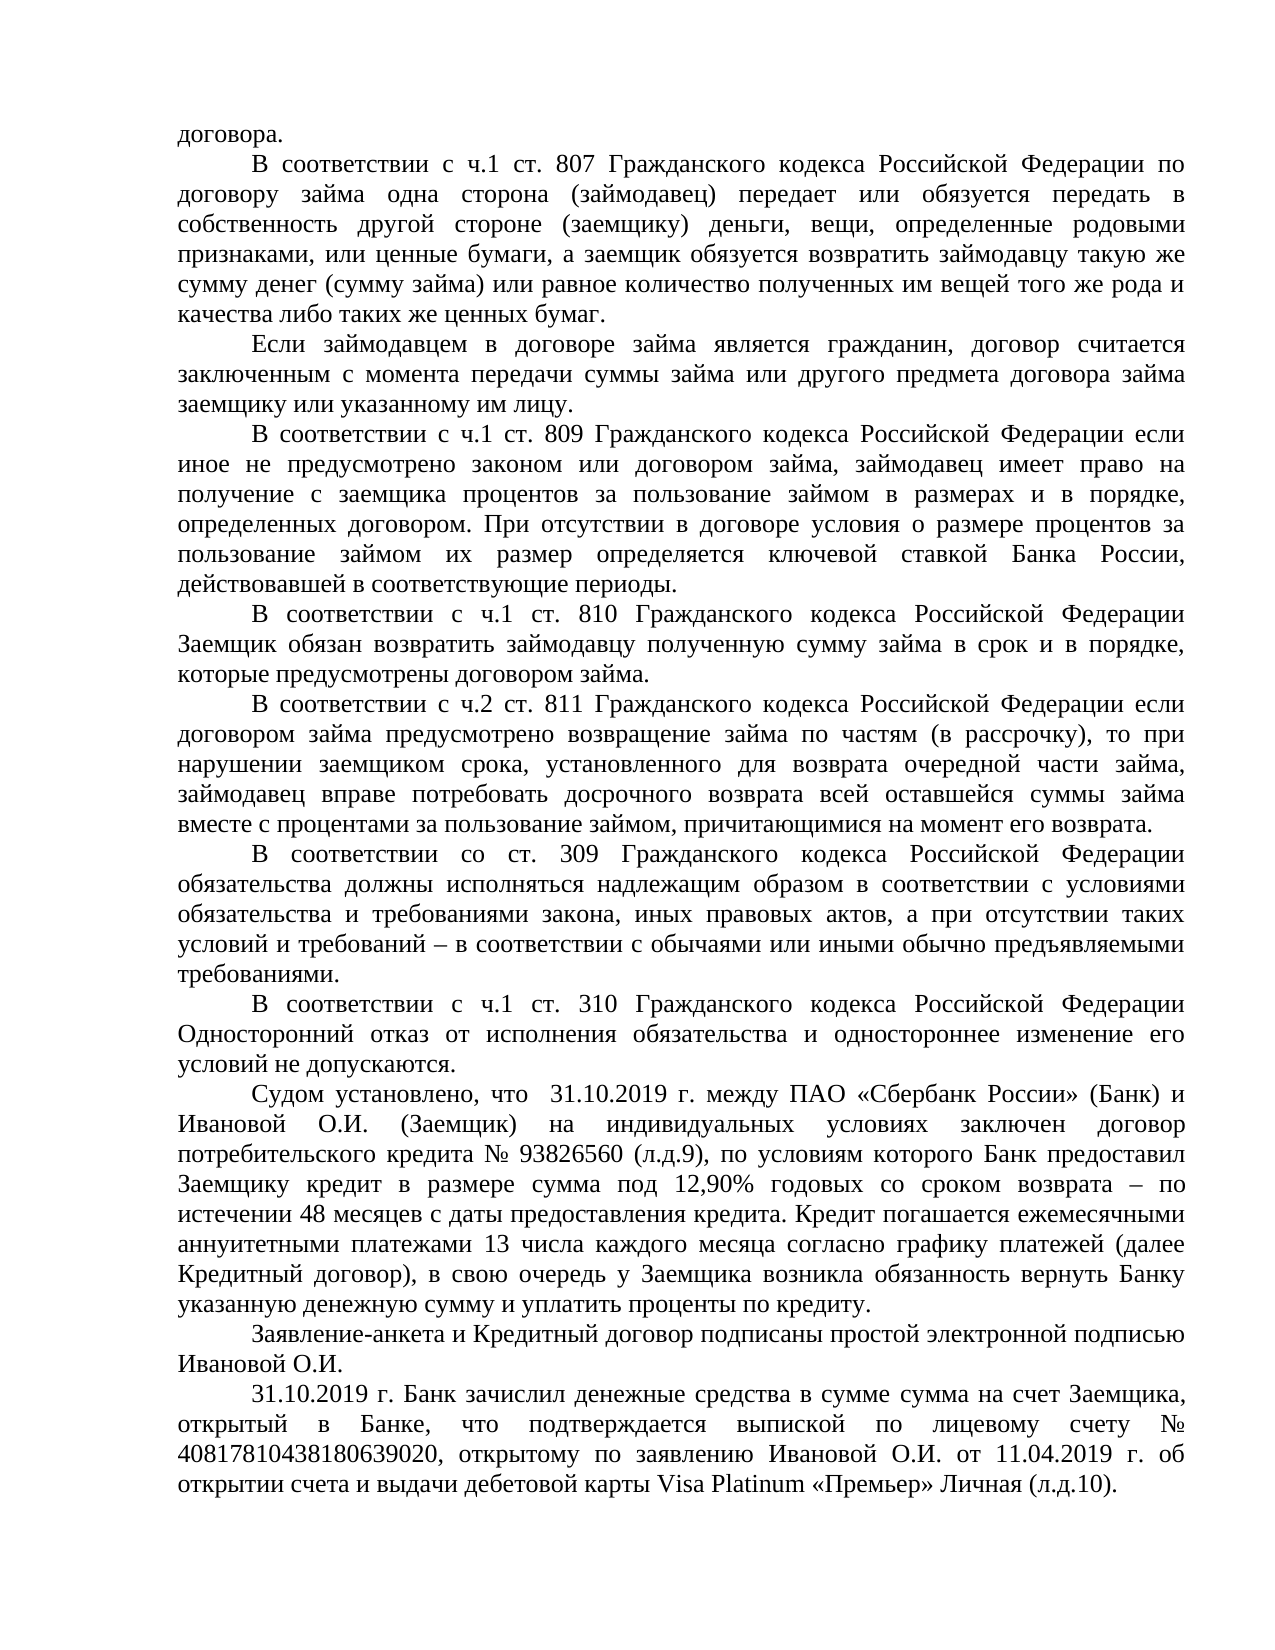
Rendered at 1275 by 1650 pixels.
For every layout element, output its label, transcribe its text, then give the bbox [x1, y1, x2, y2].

text В соответствии с ч.2 ст. 811 Гражданского кодекса Российской Федерации если договором займа предусмотрено возвращение займа по частям (в рассрочку), то при нарушении заемщиком срока, установленного для возврата очередной части займа, займодавец вправе потребовать досрочного возврата всей оставшейся суммы займа вместе с процентами за пользование займом, причитающимися на момент его возврата. [177, 688, 1186, 838]
text Заявление-анкета и Кредитный договор подписаны простой электронной подписью Ивановой О.И. [177, 1318, 1186, 1378]
text В соответствии с ч.1 ст. 310 Гражданского кодекса Российской Федерации Односторонний отказ от исполнения обязательства и одностороннее изменение его условий не допускаются. [177, 988, 1186, 1078]
text В соответствии с ч.1 ст. 807 Гражданского кодекса Российской Федерации по договору займа одна сторона (займодавец) передает или обязуется передать в собственность другой стороне (заемщику) деньги, вещи, определенные родовыми признаками, или ценные бумаги, а заемщик обязуется возвратить займодавцу такую же сумму денег (сумму займа) или равное количество полученных им вещей того же рода и качества либо таких же ценных бумаг. [177, 148, 1186, 328]
text В соответствии с ч.1 ст. 810 Гражданского кодекса Российской Федерации Заемщик обязан возвратить займодавцу полученную сумму займа в срок и в порядке, которые предусмотрены договором займа. [177, 598, 1186, 688]
text В соответствии со ст. 309 Гражданского кодекса Российской Федерации обязательства должны исполняться надлежащим образом в соответствии с условиями обязательства и требованиями закона, иных правовых актов, а при отсутствии таких условий и требований – в соответствии с обычаями или иными обычно предъявляемыми требованиями. [177, 838, 1186, 988]
text 31.10.2019 г. Банк зачислил денежные средства в сумме сумма на счет Заемщика, открытый в Банке, что подтверждается выпиской по лицевому счету № 40817810438180639020, открытому по заявлению Ивановой О.И. от 11.04.2019 г. об открытии счета и выдачи дебетовой карты Visa Platinum «Премьер» Личная (л.д.10). [177, 1378, 1186, 1498]
text В соответствии с ч.1 ст. 809 Гражданского кодекса Российской Федерации если иное не предусмотрено законом или договором займа, займодавец имеет право на получение с заемщика процентов за пользование займом в размерах и в порядке, определенных договором. При отсутствии в договоре условия о размере процентов за пользование займом их размер определяется ключевой ставкой Банка России, действовавшей в соответствующие периоды. [177, 418, 1186, 598]
text Если займодавцем в договоре займа является гражданин, договор считается заключенным с момента передачи суммы займа или другого предмета договора займа заемщику или указанному им лицу. [177, 328, 1186, 418]
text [177, 118, 1186, 148]
text Судом установлено, что 31.10.2019 г. между ПАО «Сбербанк России» (Банк) и Ивановой О.И. (Заемщик) на индивидуальных условиях заключен договор потребительского кредита № 93826560 (л.д.9), по условиям которого Банк предоставил Заемщику кредит в размере сумма под 12,90% годовых со сроком возврата – по истечении 48 месяцев с даты предоставления кредита. Кредит погашается ежемесячными аннуитетными платежами 13 числа каждого месяца согласно графику платежей (далее Кредитный договор), в свою очередь у Заемщика возникла обязанность вернуть Банку указанную денежную сумму и уплатить проценты по кредиту. [177, 1078, 1186, 1318]
